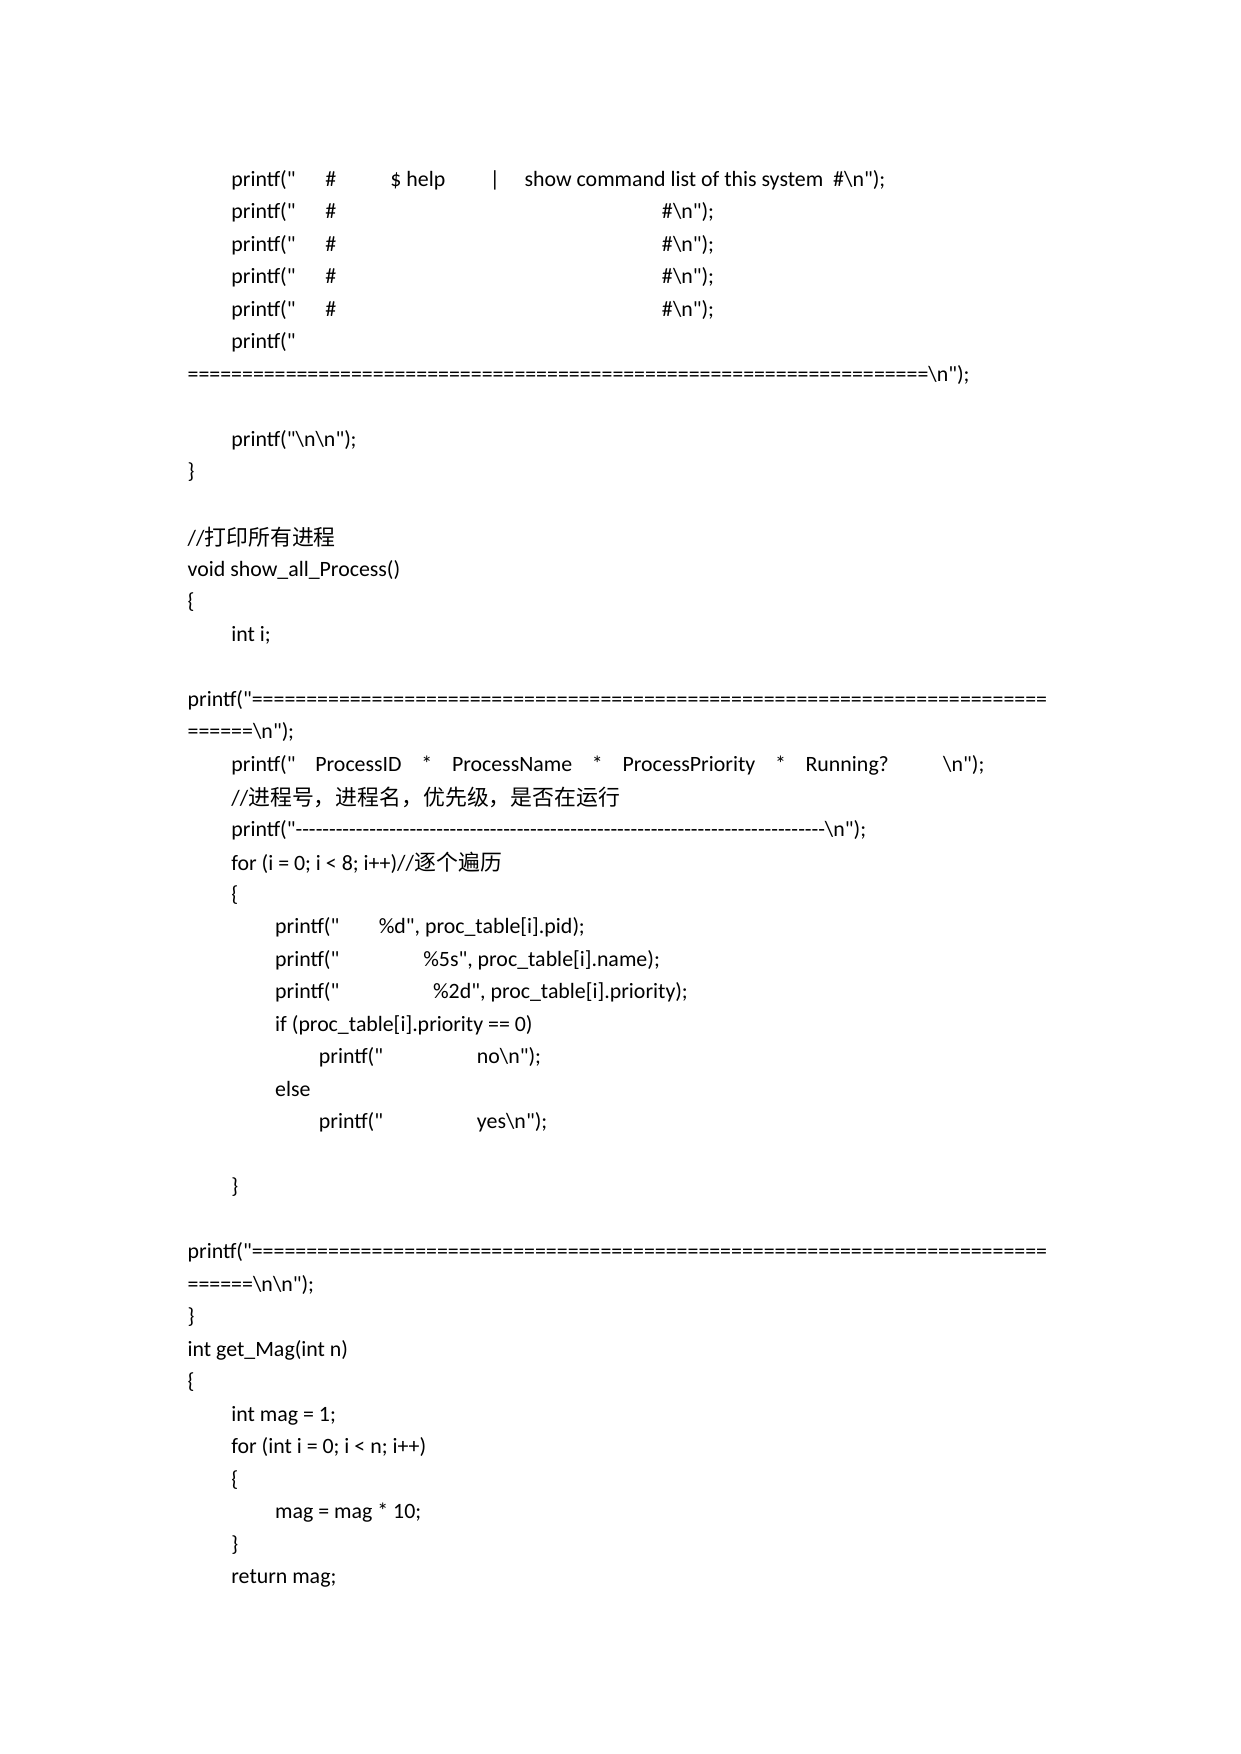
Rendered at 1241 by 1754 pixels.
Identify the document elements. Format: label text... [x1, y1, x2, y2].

text printf("\n\n"); [187, 422, 1053, 454]
text } [187, 1527, 1053, 1559]
text { [187, 584, 1053, 617]
text //打印所有进程 [187, 519, 1053, 552]
text for (int i = 0; i < n; i++) [187, 1429, 1053, 1462]
text else [187, 1072, 1053, 1104]
text for (i = 0; i < 8; i++)//逐个遍历 [187, 844, 1053, 877]
text { [187, 1364, 1053, 1397]
text printf(" ====================================================================\n"); [187, 324, 1053, 389]
text printf("===============================================================================\n"); [187, 649, 1053, 747]
text printf(" ProcessID * ProcessName * ProcessPriority * Running? \n"); [187, 747, 1053, 779]
text int i; [187, 617, 1053, 649]
text { [187, 877, 1053, 909]
text } [187, 1299, 1053, 1332]
text int mag = 1; [187, 1397, 1053, 1429]
text printf(" # #\n"); [187, 194, 1053, 227]
text printf(" # $ help | show command list of this system #\n"); [187, 162, 1053, 194]
text printf(" %5s", proc_table[i].name); [187, 942, 1053, 974]
text if (proc_table[i].priority == 0) [187, 1007, 1053, 1039]
text } [187, 454, 1053, 487]
text return mag; [187, 1559, 1053, 1592]
text printf(" %d", proc_table[i].pid); [187, 909, 1053, 942]
text { [187, 1462, 1053, 1494]
text printf(" %2d", proc_table[i].priority); [187, 974, 1053, 1007]
text void show_all_Process() [187, 552, 1053, 584]
text printf("===============================================================================\n\n"); [187, 1202, 1053, 1299]
text printf(" # #\n"); [187, 227, 1053, 259]
text //进程号，进程名，优先级，是否在运行 [187, 779, 1053, 812]
text } [187, 1169, 1053, 1202]
text printf(" # #\n"); [187, 292, 1053, 324]
text printf(" yes\n"); [187, 1104, 1053, 1137]
text printf(" # #\n"); [187, 259, 1053, 292]
text mag = mag * 10; [187, 1494, 1053, 1527]
text printf("-------------------------------------------------------------------------------\n"); [187, 812, 1053, 844]
text printf(" no\n"); [187, 1039, 1053, 1072]
text int get_Mag(int n) [187, 1332, 1053, 1364]
